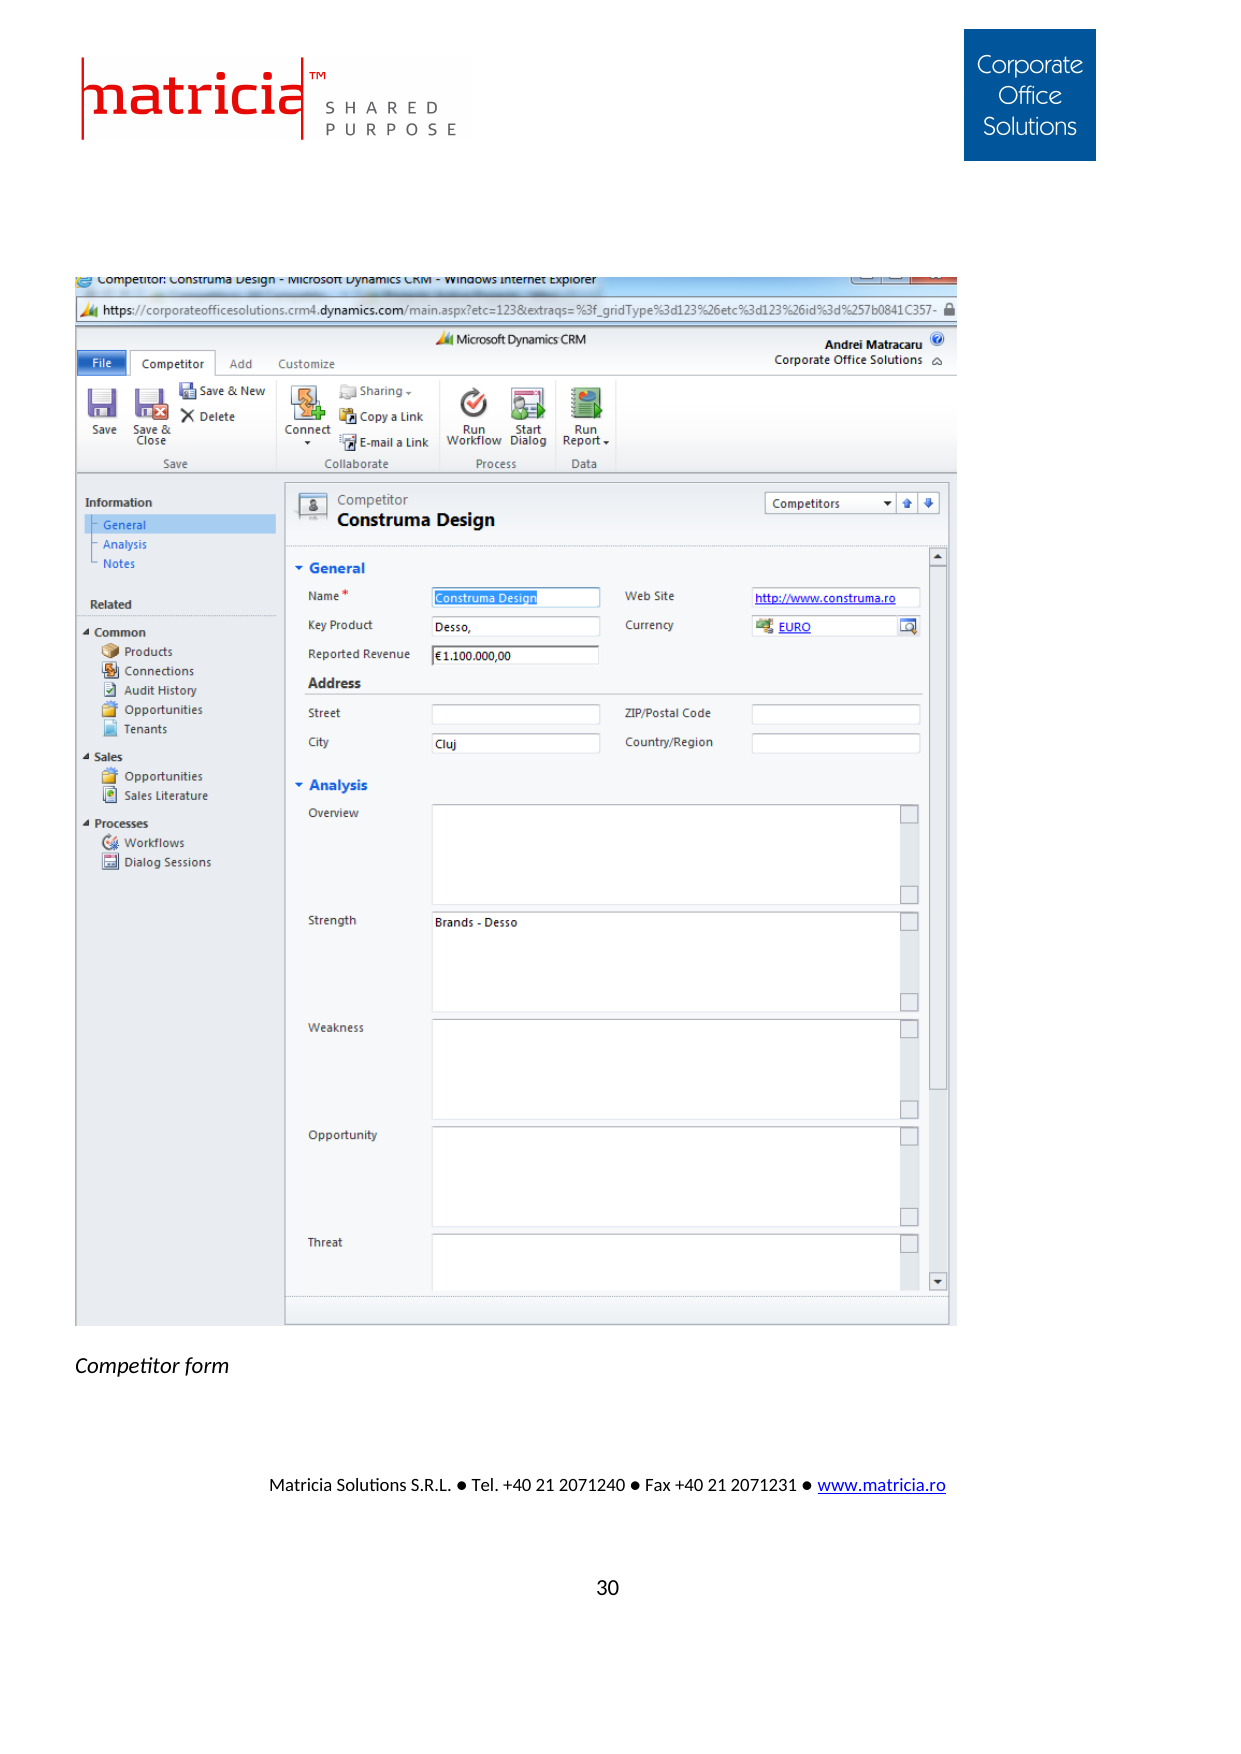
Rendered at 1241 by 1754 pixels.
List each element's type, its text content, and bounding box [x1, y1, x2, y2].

picture [964, 29, 1096, 161]
picture [75, 56, 472, 141]
picture [75, 277, 957, 1326]
text Competitor form [75, 1351, 1140, 1379]
